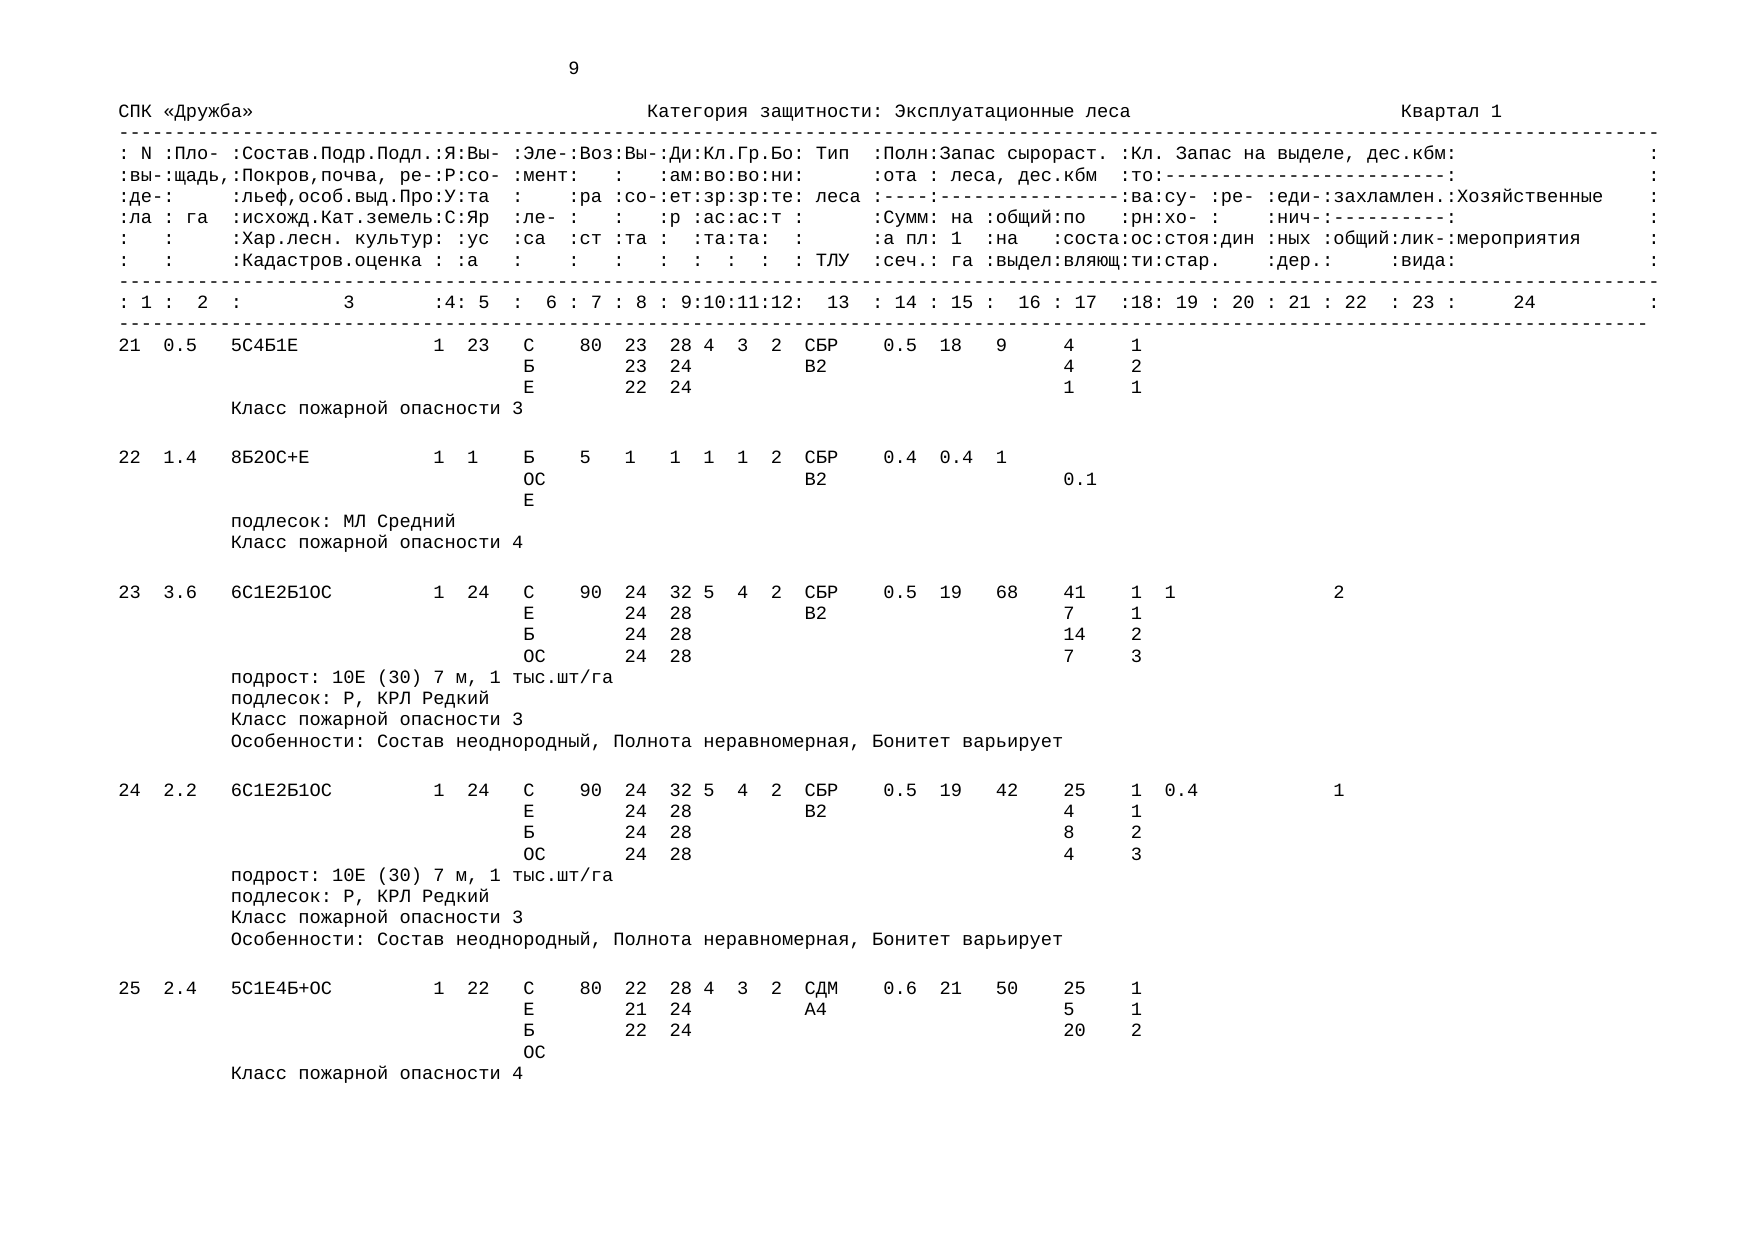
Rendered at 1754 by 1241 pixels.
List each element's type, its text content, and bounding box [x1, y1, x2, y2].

text :де-: :льеф,особ.выд.Про:У:та : :ра :со-:ет:зр:зр:те: леса :----:----------------:ва:су- :ре- :еди-:захламлен.:Хозяйственные : [118, 187, 1695, 208]
text ОС [118, 1042, 1695, 1064]
text подлесок: Р, КРЛ Редкий [118, 689, 1695, 710]
text ----------------------------------------------------------------------------------------------------------------------------------------- [118, 123, 1695, 144]
text подлесок: МЛ Средний [118, 512, 1695, 533]
text Особенности: Состав неоднородный, Полнота неравномерная, Бонитет варьирует [118, 929, 1695, 951]
text Класс пожарной опасности 3 [118, 399, 1695, 420]
text Б 24 28 14 2 [118, 625, 1695, 646]
text Е [118, 491, 1695, 512]
text Е 24 28 В2 4 1 [118, 802, 1695, 823]
text Е 21 24 А4 5 1 [118, 1000, 1695, 1021]
text подлесок: Р, КРЛ Редкий [118, 887, 1695, 908]
text : : :Хар.лесн. культур: :ус :са :ст :та : :та:та: : :а пл: 1 :на :соста:ос:стоя:дин :ных :общий:лик-:мероприятия : [118, 229, 1695, 250]
text : 1 : 2 : 3 :4: 5 : 6 : 7 : 8 : 9:10:11:12: 13 : 14 : 15 : 16 : 17 :18: 19 : 20 : 21 : 22 : 23 : 24 : [118, 293, 1695, 314]
text 23 3.6 6С1Е2Б1ОС 1 24 С 90 24 32 5 4 2 СБР 0.5 19 68 41 1 1 2 [118, 583, 1695, 604]
text : N :Пло- :Состав.Подр.Подл.:Я:Вы- :Эле-:Воз:Вы-:Ди:Кл.Гр.Бо: Тип :Полн:Запас сырораст. :Кл. Запас на выделе, дес.кбм: : [118, 144, 1695, 165]
text 21 0.5 5С4Б1Е 1 23 С 80 23 28 4 3 2 СБР 0.5 18 9 4 1 [118, 335, 1695, 357]
text ОС 24 28 7 3 [118, 646, 1695, 668]
text : : :Кадастров.оценка : :а : : : : : : : : ТЛУ :сеч.: га :выдел:вляющ:ти:стар. :дер.: :вида: : [118, 250, 1695, 272]
text Б 23 24 В2 4 2 [118, 357, 1695, 378]
text :ла : га :исхожд.Кат.земель:С:Яр :ле- : : :р :ас:ас:т : :Сумм: на :общий:по :рн:хо- : :нич-:----------: : [118, 208, 1695, 229]
text :вы-:щадь,:Покров,почва, ре-:Р:со- :мент: : :ам:во:во:ни: :ота : леса, дес.кбм :то:-------------------------: : [118, 165, 1695, 187]
text ----------------------------------------------------------------------------------------------------------------------------------------- [118, 272, 1695, 293]
text 9 [118, 59, 1695, 80]
text 24 2.2 6С1Е2Б1ОС 1 24 С 90 24 32 5 4 2 СБР 0.5 19 42 25 1 0.4 1 [118, 781, 1695, 802]
text Е 22 24 1 1 [118, 378, 1695, 399]
text ОС В2 0.1 [118, 469, 1695, 491]
text Класс пожарной опасности 3 [118, 710, 1695, 731]
text Класс пожарной опасности 4 [118, 533, 1695, 554]
text Класс пожарной опасности 4 [118, 1064, 1695, 1085]
text 22 1.4 8Б2ОС+Е 1 1 Б 5 1 1 1 1 2 СБР 0.4 0.4 1 [118, 448, 1695, 469]
text СПК «Дружба» Категория защитности: Эксплуатационные леса Квартал 1 [118, 102, 1695, 123]
text ---------------------------------------------------------------------------------------------------------------------------------------- [118, 314, 1695, 335]
text ОС 24 28 4 3 [118, 844, 1695, 866]
text подрост: 10Е (30) 7 м, 1 тыс.шт/га [118, 866, 1695, 887]
text Е 24 28 В2 7 1 [118, 604, 1695, 625]
text 25 2.4 5С1Е4Б+ОС 1 22 С 80 22 28 4 3 2 СДМ 0.6 21 50 25 1 [118, 979, 1695, 1000]
text Б 22 24 20 2 [118, 1021, 1695, 1042]
text Класс пожарной опасности 3 [118, 908, 1695, 929]
text подрост: 10Е (30) 7 м, 1 тыс.шт/га [118, 668, 1695, 689]
text Б 24 28 8 2 [118, 823, 1695, 844]
text Особенности: Состав неоднородный, Полнота неравномерная, Бонитет варьирует [118, 731, 1695, 753]
